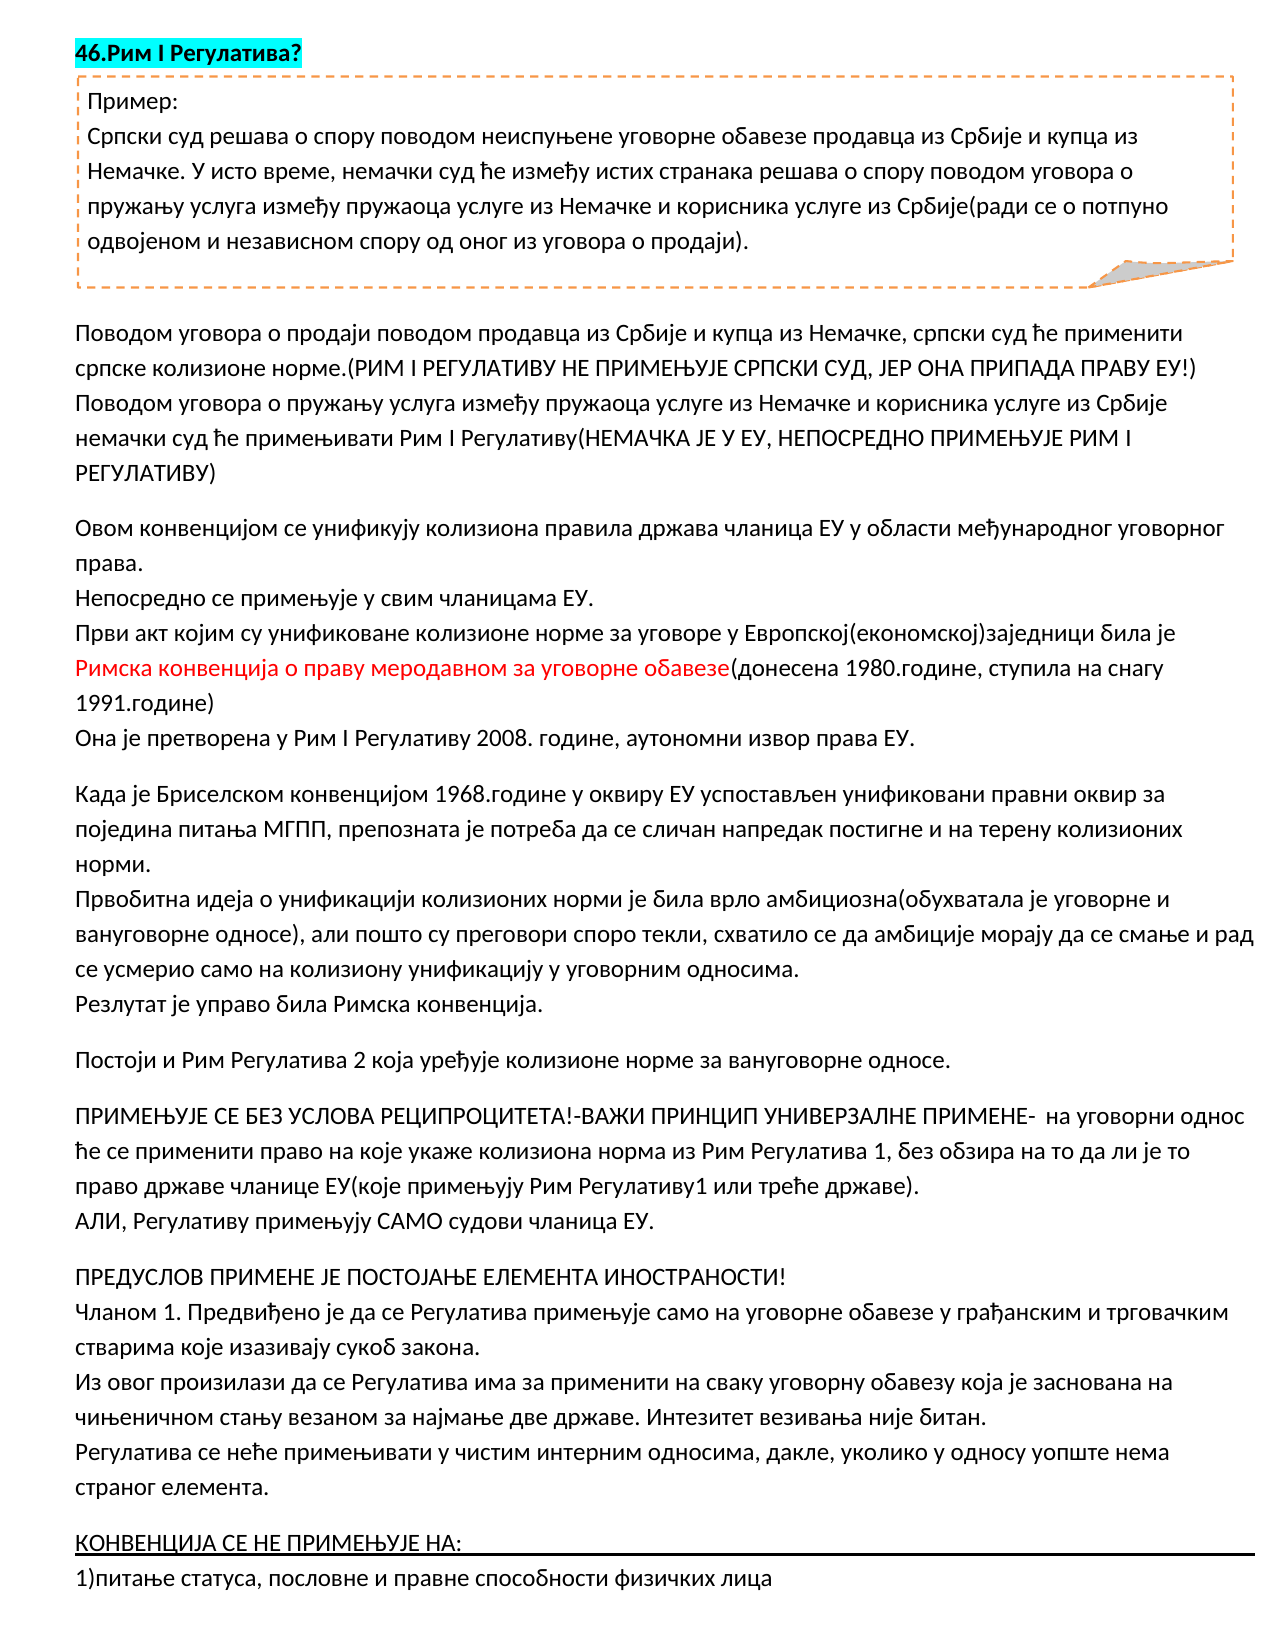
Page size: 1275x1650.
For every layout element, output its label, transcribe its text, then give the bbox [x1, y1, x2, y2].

text 46.Рим I Регулатива? [75, 37, 1256, 68]
text Поводом уговора о продаји поводом продавца из Србије и купца из Немачке, српски суд ће применити српске колизионе норме.(РИМ I РЕГУЛАТИВУ НЕ ПРИМЕЊУЈЕ СРПСКИ СУД, ЈЕР ОНА ПРИПАДА ПРАВУ ЕУ!) Поводом уговора о пружању услуга између пружаоца услуге из Немачке и корисника услуге из Србије немачки суд ће примењивати Рим I Регулативу(НЕМАЧКА ЈЕ У ЕУ, НЕПОСРЕДНО ПРИМЕЊУЈЕ РИМ I РЕГУЛАТИВУ) [75, 317, 1256, 487]
text Када је Бриселском конвенцијом 1968.године у оквиру ЕУ успостављен унификовани правни оквир за поједина питања МГПП, препозната је потреба да се сличан напредак постигне и на терену колизионих норми. Првобитна идеја о унификацији колизионих норми је била врло амбициозна(обухватала је уговорне и вануговорне односе), али пошто су преговори споро текли, схватило се да амбиције морају да се смање и рад се усмерио само на колизиону унификацију у уговорним односима. Резлутат је управо била Римска конвенција. [75, 778, 1256, 1019]
text ПРИМЕЊУЈЕ СЕ БЕЗ УСЛОВА РЕЦИПРОЦИТЕТА!-ВАЖИ ПРИНЦИП УНИВЕРЗАЛНЕ ПРИМЕНЕ- на уговорни однос ће се применити право на које укаже колизиона норма из Рим Регулатива 1, без обзира на то да ли је то право државе чланице ЕУ(које примењују Рим Регулативу1 или треће државе). АЛИ, Регулативу примењују САМО судови чланица ЕУ. [75, 1100, 1256, 1236]
text КОНВЕНЦИЈА СЕ НЕ ПРИМЕЊУЈЕ НА: 1)питање статуса, пословне и правне способности физичких лица [75, 1527, 1256, 1592]
text Овом конвенцијом се унификују колизиона правила држава чланица ЕУ у области међународног уговорног права. Непосредно се примењује у свим чланицама ЕУ. Први акт којим су унификоване колизионе норме за уговоре у Европској(економској)заједници била је Римска конвенција о праву меродавном за уговорне обавезе(донесена 1980.године, ступила на снагу 1991.године) Она је претворена у Рим I Регулативу 2008. године, аутономни извор права ЕУ. [75, 512, 1256, 753]
text ПРЕДУСЛОВ ПРИМЕНЕ ЈЕ ПОСТОЈАЊЕ ЕЛЕМЕНТА ИНОСТРАНОСТИ! Чланом 1. Предвиђено је да се Регулатива примењује само на уговорне обавезе у грађанским и трговачким стварима које изазивају сукоб закона. Из овог произилази да се Регулатива има за применити на сваку уговорну обавезу која је заснована на чињеничном стању везаном за најмање две државе. Интезитет везивања није битан. Регулатива се неће примењивати у чистим интерним односима, дакле, уколико у односу уопште нема страног елемента. [75, 1261, 1256, 1501]
text Постоји и Рим Регулатива 2 која уређује колизионе норме за вануговорне односе. [75, 1044, 1256, 1075]
